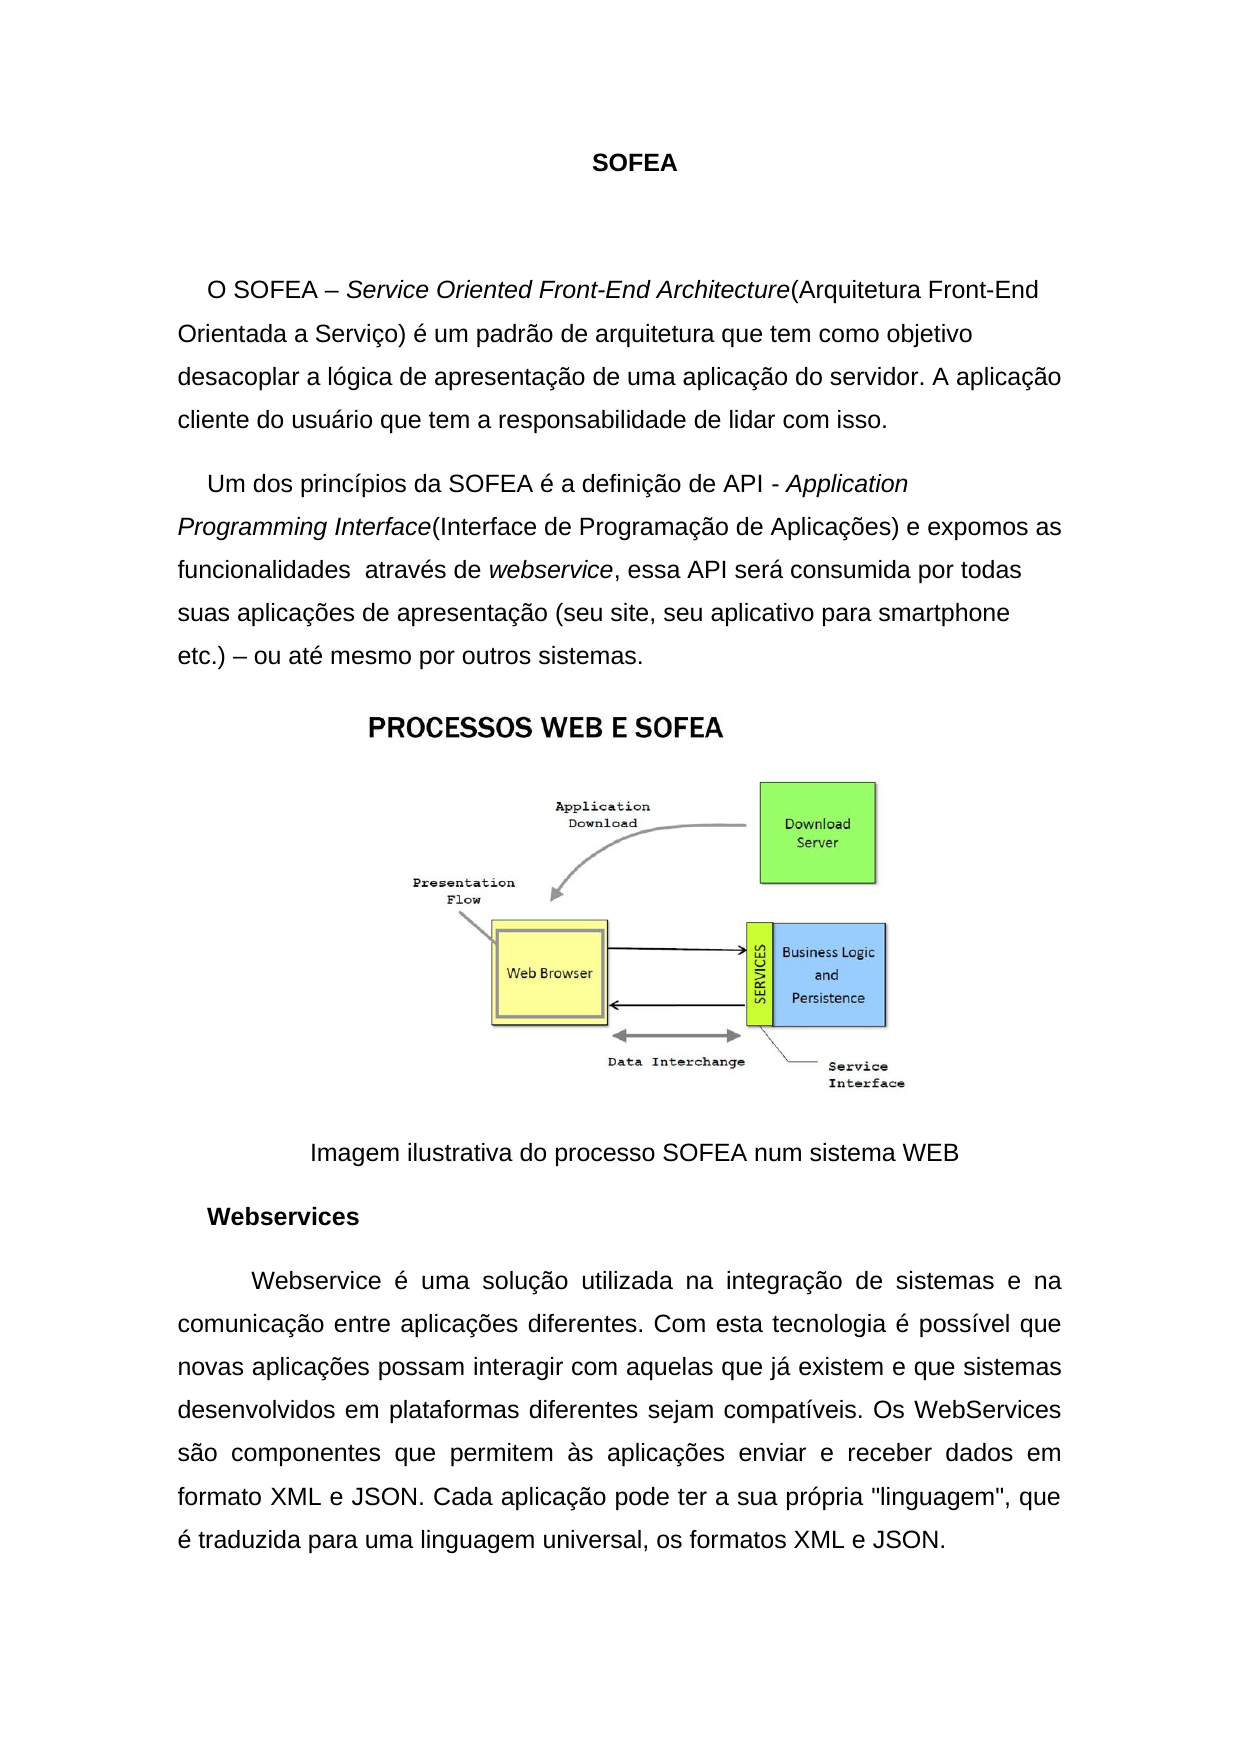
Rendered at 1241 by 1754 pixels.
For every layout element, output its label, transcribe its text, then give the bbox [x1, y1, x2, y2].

text Webservices [177, 1202, 1063, 1231]
text Imagem ilustrativa do processo SOFEA num sistema WEB [177, 1138, 1063, 1167]
text Um dos princípios da SOFEA é a definição de API - Application Programming Interface(Interface de Programação de Aplicações) e expomos as funcionalidades através de webservice, essa API será consumida por todas suas aplicações de apresentação (seu site, seu aplicativo para smartphone etc.) – ou até mesmo por outros sistemas. [177, 469, 1063, 670]
text SOFEA [177, 148, 1063, 176]
text Webservice é uma solução utilizada na integração de sistemas e na comunicação entre aplicações diferentes. Com esta tecnologia é possível que novas aplicações possam interagir com aquelas que já existem e que sistemas desenvolvidos em plataformas diferentes sejam compatíveis. Os WebServices são componentes que permitem às aplicações enviar e receber dados em formato XML e JSON. Cada aplicação pode ter a sua própria "linguagem", que é traduzida para uma linguagem universal, os formatos XML e JSON. [177, 1266, 1063, 1553]
text O SOFEA – Service Oriented Front-End Architecture(Arquitetura Front-End Orientada a Serviço) é um padrão de arquitetura que tem como objetivo desacoplar a lógica de apresentação de uma aplicação do servidor. A aplicação cliente do usuário que tem a responsabilidade de lidar com isso. [177, 276, 1063, 434]
picture [342, 705, 928, 1103]
